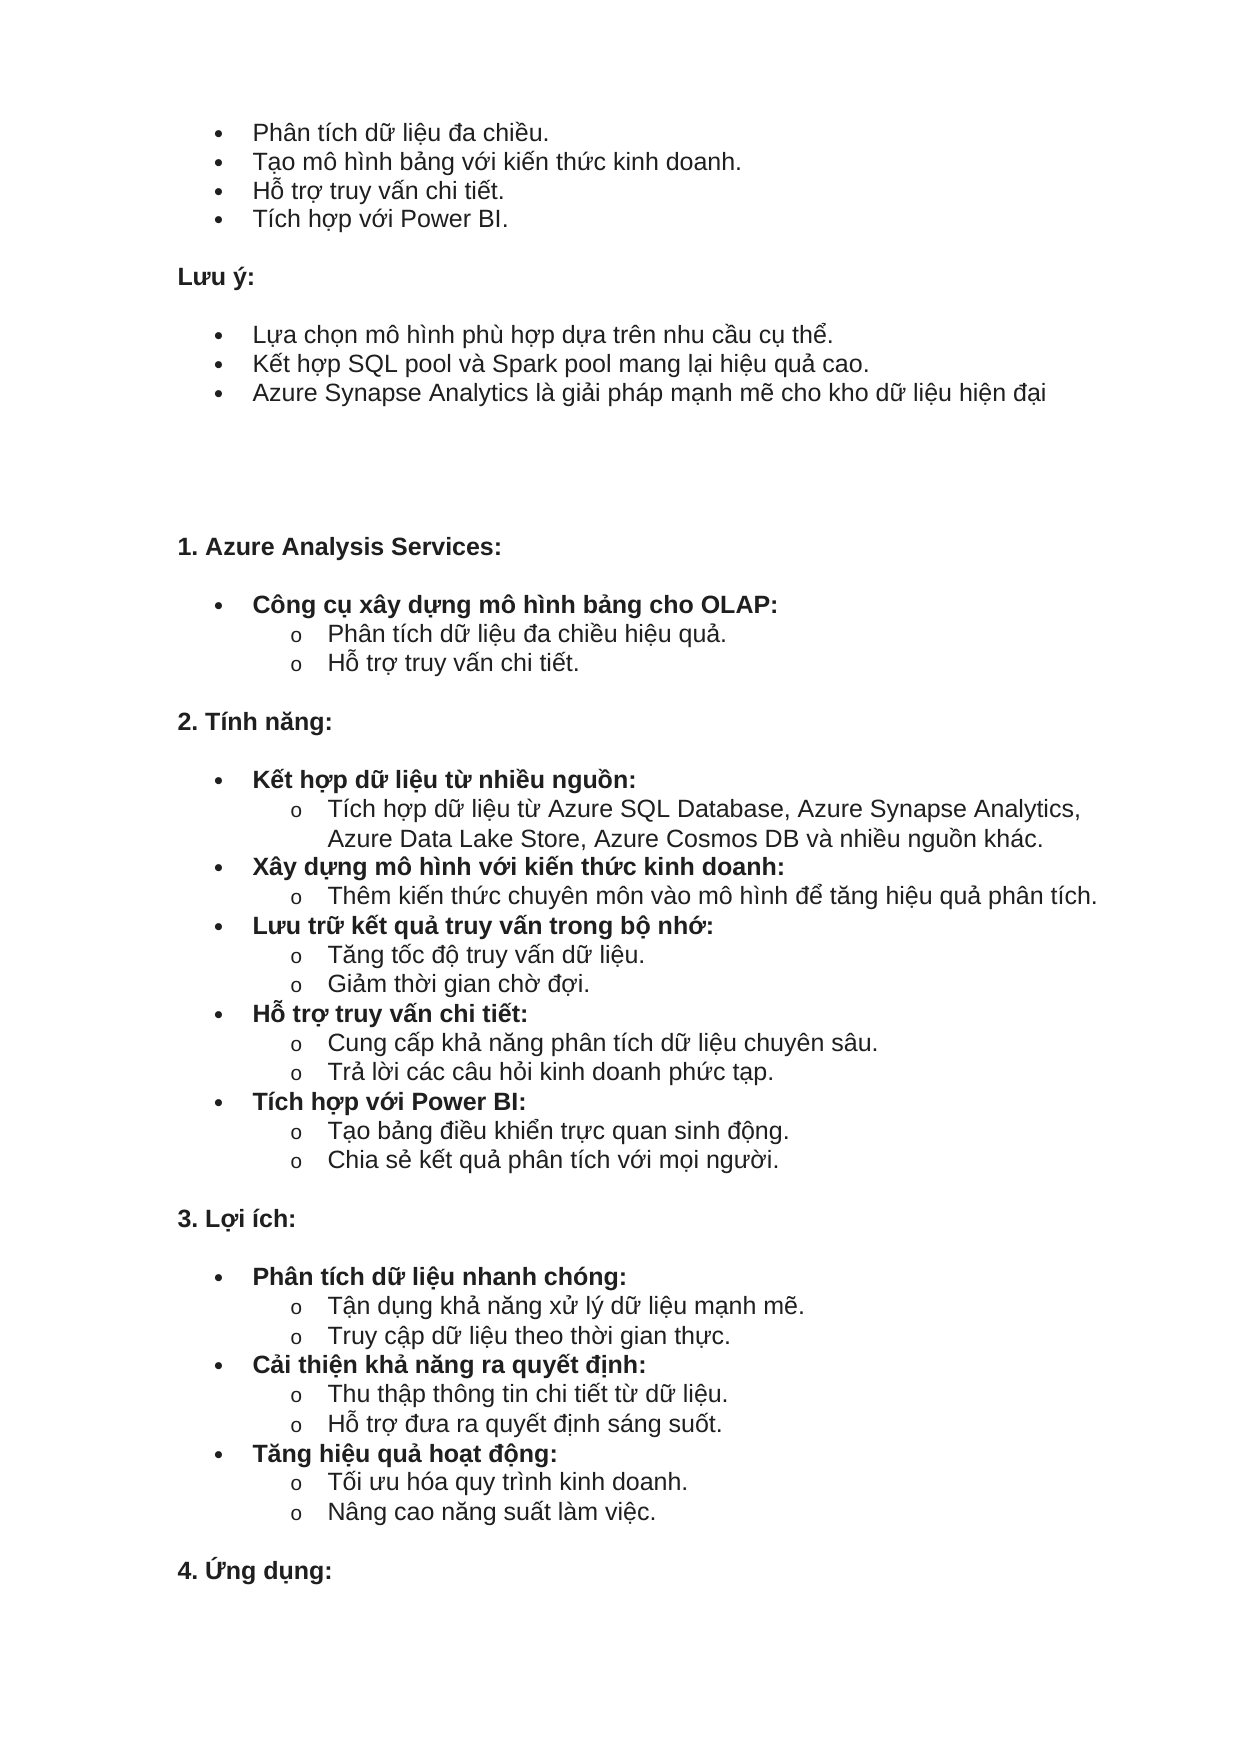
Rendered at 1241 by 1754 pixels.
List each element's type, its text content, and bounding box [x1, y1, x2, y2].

list Tối ưu hóa quy trình kinh doanh. [290, 1467, 1122, 1497]
list Cải thiện khả năng ra quyết định: [215, 1350, 1122, 1379]
list Công cụ xây dựng mô hình bảng cho OLAP: [215, 590, 1122, 619]
list Kết hợp SQL pool và Spark pool mang lại hiệu quả cao. [215, 349, 1122, 378]
list Tích hợp với Power BI: [215, 1087, 1122, 1116]
text 4. Ứng dụng: [177, 1556, 1122, 1584]
text 3. Lợi ích: [177, 1204, 1122, 1233]
list Xây dựng mô hình với kiến thức kinh doanh: [215, 852, 1122, 881]
list Hỗ trợ truy vấn chi tiết. [290, 648, 1122, 678]
list Tích hợp dữ liệu từ Azure SQL Database, Azure Synapse Analytics, Azure Data Lake Store, Azure Cosmos DB và nhiều nguồn khác. [290, 794, 1122, 852]
list Hỗ trợ truy vấn chi tiết: [215, 999, 1122, 1028]
text Lưu ý: [177, 262, 1122, 291]
list Thu thập thông tin chi tiết từ dữ liệu. [290, 1379, 1122, 1409]
list Truy cập dữ liệu theo thời gian thực. [290, 1321, 1122, 1350]
list Hỗ trợ đưa ra quyết định sáng suốt. [290, 1409, 1122, 1438]
list Thêm kiến thức chuyên môn vào mô hình để tăng hiệu quả phân tích. [290, 881, 1122, 911]
list Phân tích dữ liệu đa chiều hiệu quả. [290, 619, 1122, 648]
list Tận dụng khả năng xử lý dữ liệu mạnh mẽ. [290, 1291, 1122, 1321]
list Tạo mô hình bảng với kiến thức kinh doanh. [215, 147, 1122, 176]
list Cung cấp khả năng phân tích dữ liệu chuyên sâu. [290, 1028, 1122, 1057]
list Trả lời các câu hỏi kinh doanh phức tạp. [290, 1057, 1122, 1087]
text 1. Azure Analysis Services: [177, 532, 1122, 561]
list Tăng hiệu quả hoạt động: [215, 1438, 1122, 1467]
list Tăng tốc độ truy vấn dữ liệu. [290, 939, 1122, 969]
list Lựa chọn mô hình phù hợp dựa trên nhu cầu cụ thể. [215, 320, 1122, 349]
list Phân tích dữ liệu đa chiều. [215, 118, 1122, 147]
list Lưu trữ kết quả truy vấn trong bộ nhớ: [215, 911, 1122, 939]
list Tạo bảng điều khiển trực quan sinh động. [290, 1116, 1122, 1146]
list Kết hợp dữ liệu từ nhiều nguồn: [215, 765, 1122, 794]
list Chia sẻ kết quả phân tích với mọi người. [290, 1146, 1122, 1175]
list Azure Synapse Analytics là giải pháp mạnh mẽ cho kho dữ liệu hiện đại [215, 378, 1122, 406]
list Giảm thời gian chờ đợi. [290, 969, 1122, 999]
list Hỗ trợ truy vấn chi tiết. [215, 176, 1122, 204]
list Nâng cao năng suất làm việc. [290, 1497, 1122, 1527]
text 2. Tính năng: [177, 707, 1122, 736]
list Tích hợp với Power BI. [215, 204, 1122, 233]
list Phân tích dữ liệu nhanh chóng: [215, 1262, 1122, 1291]
